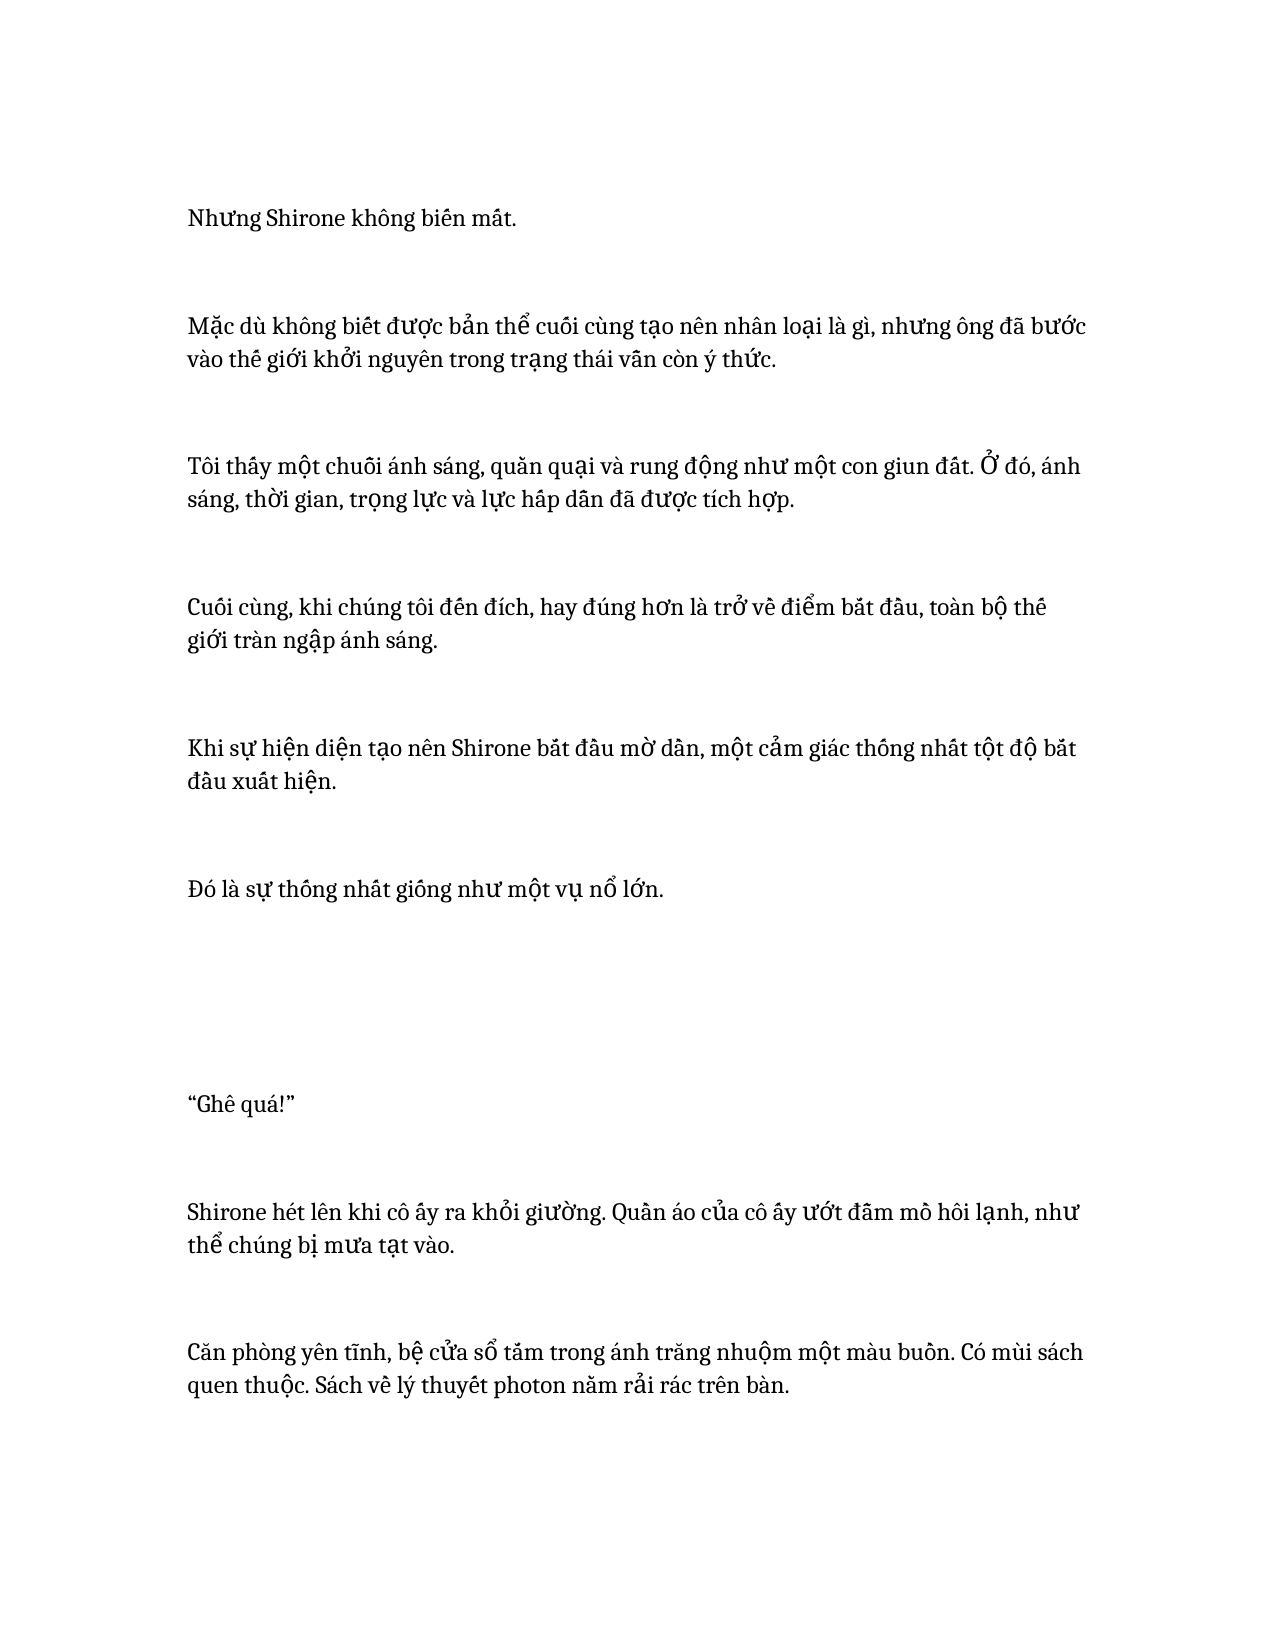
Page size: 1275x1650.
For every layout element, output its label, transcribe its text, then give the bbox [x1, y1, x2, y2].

text Nhưng Shirone không biến mất. [187, 204, 1087, 233]
text Shirone hét lên khi cô ấy ra khỏi giường. Quần áo của cô ấy ướt đẫm mồ hôi lạnh, như thể chúng bị mưa tạt vào. [187, 1198, 1087, 1259]
text Đó là sự thống nhất giống như một vụ nổ lớn. [187, 874, 1087, 903]
text Căn phòng yên tĩnh, bệ cửa sổ tắm trong ánh trăng nhuộm một màu buồn. Có mùi sách quen thuộc. Sách về lý thuyết photon nằm rải rác trên bàn. [187, 1338, 1087, 1400]
text Tôi thấy một chuỗi ánh sáng, quằn quại và rung động như một con giun đất. Ở đó, ánh sáng, thời gian, trọng lực và lực hấp dẫn đã được tích hợp. [187, 452, 1087, 514]
text Mặc dù không biết được bản thể cuối cùng tạo nên nhân loại là gì, nhưng ông đã bước vào thế giới khởi nguyên trong trạng thái vẫn còn ý thức. [187, 312, 1087, 373]
text Cuối cùng, khi chúng tôi đến đích, hay đúng hơn là trở về điểm bắt đầu, toàn bộ thế giới tràn ngập ánh sáng. [187, 593, 1087, 655]
text “Ghê quá!” [187, 1090, 1087, 1119]
text Khi sự hiện diện tạo nên Shirone bắt đầu mờ dần, một cảm giác thống nhất tột độ bắt đầu xuất hiện. [187, 734, 1087, 796]
